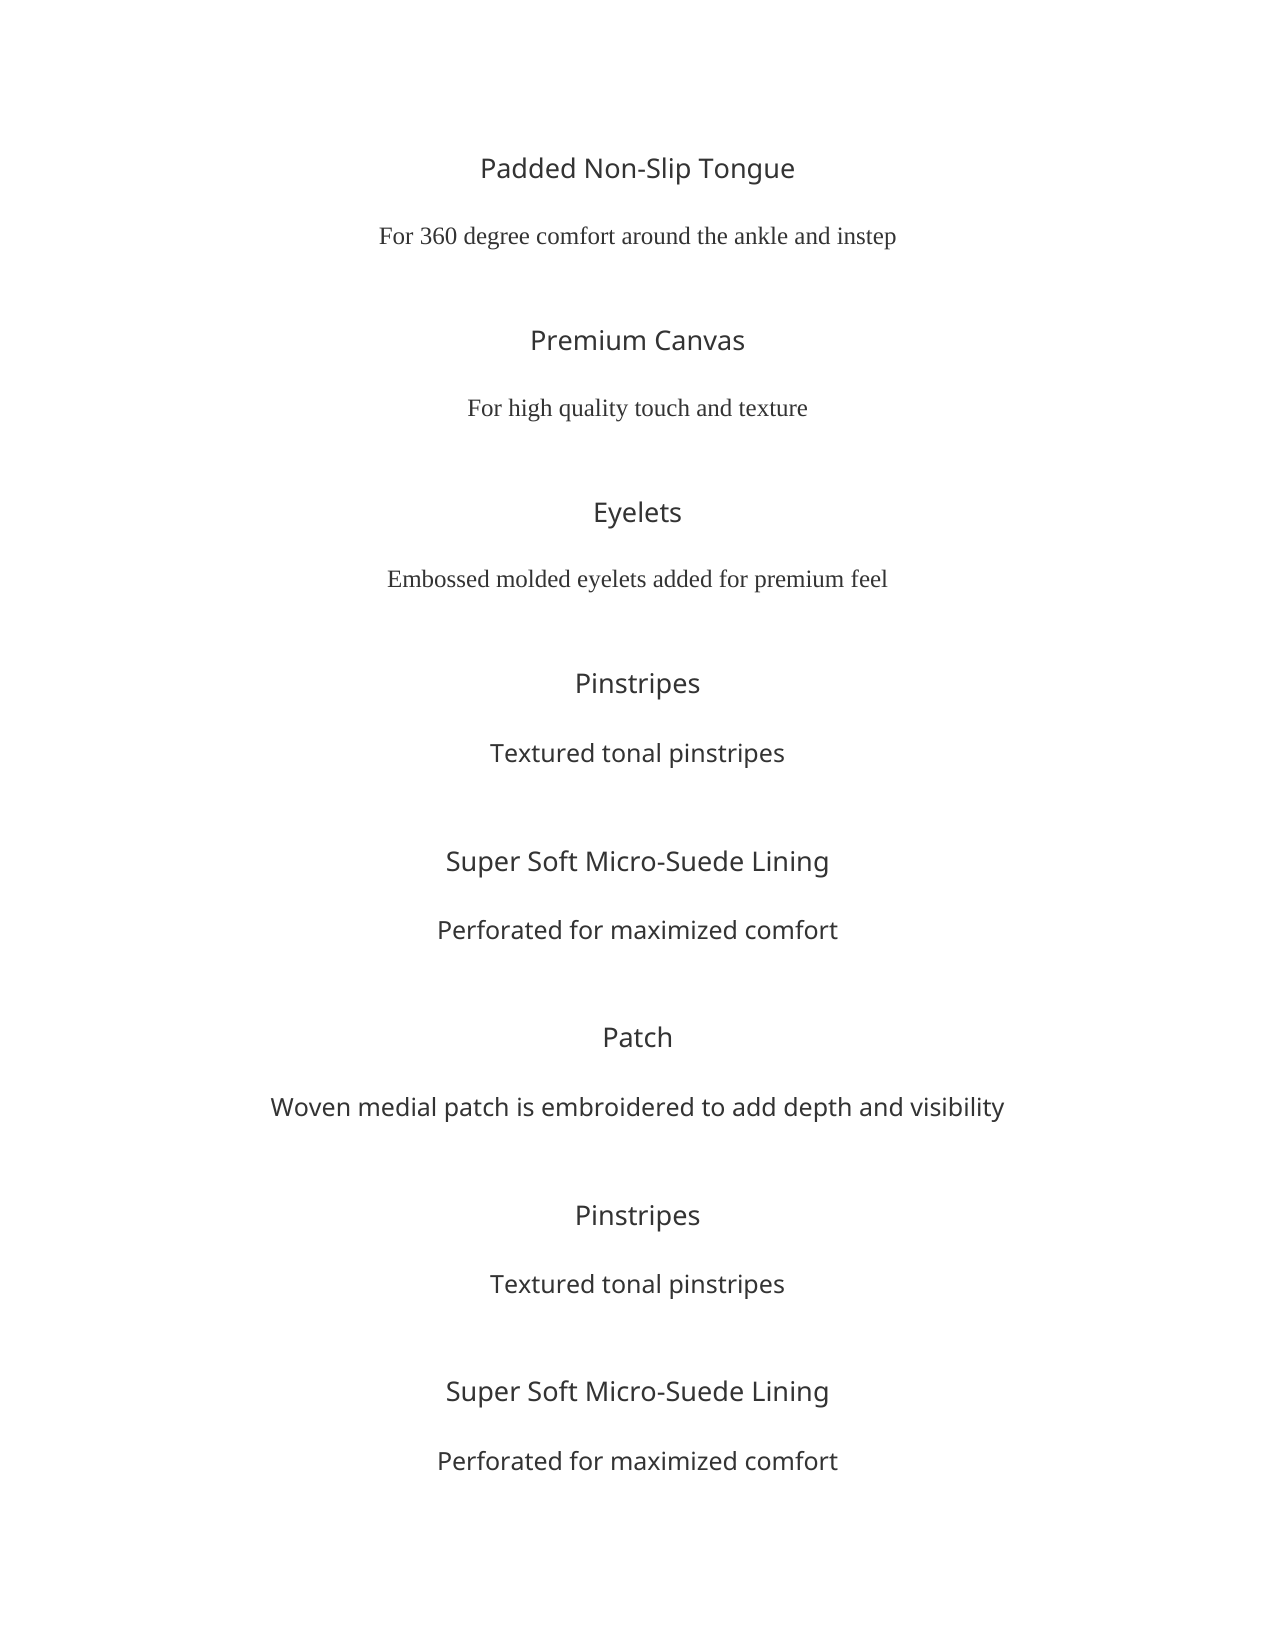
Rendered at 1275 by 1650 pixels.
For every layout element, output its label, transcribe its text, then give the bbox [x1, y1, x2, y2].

subtitle Pinstripes [150, 1196, 1125, 1233]
subtitle Patch [150, 1019, 1125, 1056]
subtitle Premium Canvas [150, 322, 1125, 358]
text For high quality touch and texture [150, 393, 1125, 421]
subtitle Pinstripes [150, 665, 1125, 702]
text Perforated for maximized comfort [150, 913, 1125, 947]
subtitle Super Soft Micro-Suede Lining [150, 842, 1125, 879]
text Textured tonal pinstripes [150, 1267, 1125, 1301]
subtitle Eyelets [150, 493, 1125, 530]
subtitle Super Soft Micro-Suede Lining [150, 1373, 1125, 1410]
subtitle Padded Non-Slip Tongue [150, 150, 1125, 187]
text Perforated for maximized comfort [150, 1444, 1125, 1478]
text For 360 degree comfort around the ankle and instep [150, 221, 1125, 250]
text Textured tonal pinstripes [150, 736, 1125, 770]
text Embossed molded eyelets added for premium feel [150, 564, 1125, 593]
text Woven medial patch is embroidered to add depth and visibility [150, 1090, 1125, 1124]
